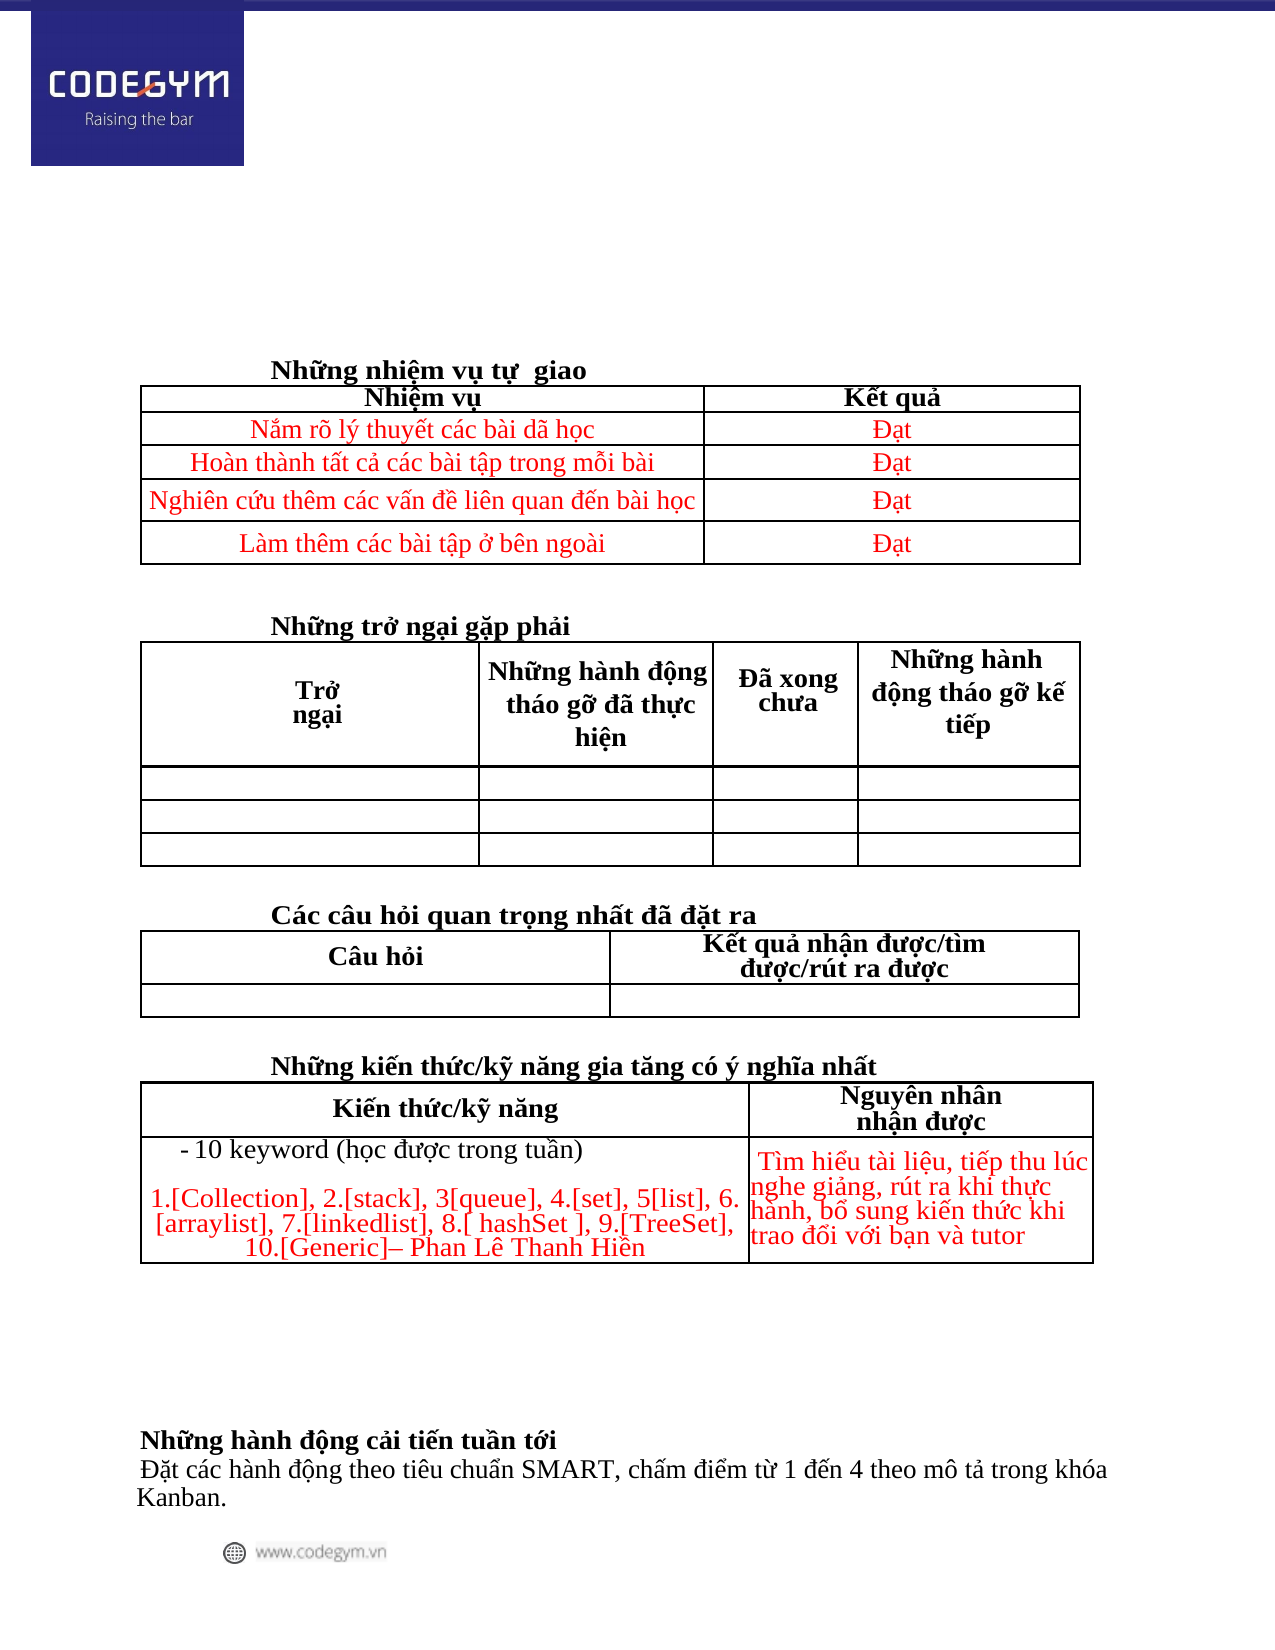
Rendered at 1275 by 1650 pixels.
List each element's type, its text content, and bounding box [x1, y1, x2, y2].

table_cell Tìm hiểu tài liệu, tiếp thu lúc nghe giảng, rút ra khi thực hành, bổ sung kiến thức khi trao đổi với bạn và tutor [750, 1138, 1092, 1262]
table_cell Nắm rõ lý thuyết các bài dã học [142, 413, 703, 444]
table_header Trở ngại [142, 643, 478, 765]
text Đặt các hành động theo tiêu chuẩn SMART, chấm điểm từ 1 đến 4 theo mô tả trong khóa Kanban. [136, 1457, 1117, 1512]
text Các câu hỏi quan trọng nhất đã đặt ra [270, 899, 1131, 930]
table_cell [714, 834, 857, 865]
table_cell [142, 801, 478, 832]
table_cell Nghiên cứu thêm các vấn đề liên quan đến bài học [142, 480, 703, 520]
text Những nhiệm vụ tự giao [270, 354, 1131, 385]
table_cell [142, 834, 478, 865]
table_cell Hoàn thành tất cả các bài tập trong mỗi bài [142, 446, 703, 478]
table_cell [480, 801, 712, 832]
table_cell Đạt [705, 413, 1079, 444]
text Những hành động cải tiến tuần tới [125, 1424, 1131, 1456]
table_cell Đạt [705, 446, 1079, 478]
table_cell [142, 768, 478, 798]
picture [223, 1535, 1246, 1636]
table_cell [714, 768, 857, 798]
table_cell Đạt [705, 522, 1079, 562]
picture [0, 0, 1275, 166]
table_cell [480, 768, 712, 798]
table_header Nhiệm vụ [142, 387, 703, 411]
table_cell [859, 834, 1079, 865]
table_cell Đạt [705, 480, 1079, 520]
table_cell [480, 834, 712, 865]
table_header Kết quả nhận được/tìm được/rút ra được [611, 932, 1078, 983]
text Những kiến thức/kỹ năng gia tăng có ý nghĩa nhất [270, 1050, 1131, 1081]
table_header Câu hỏi [142, 932, 609, 983]
table_header Nguyên nhân nhận được [750, 1084, 1092, 1136]
table_cell [859, 801, 1079, 832]
table_cell [611, 985, 1078, 1016]
table_cell [714, 801, 857, 832]
table_cell [859, 768, 1079, 798]
table_cell Làm thêm các bài tập ở bên ngoài [142, 522, 703, 562]
text Những trở ngại gặp phải [270, 610, 1131, 641]
table_header Kết quả [705, 387, 1079, 411]
table_header Kiến thức/kỹ năng [142, 1084, 748, 1136]
table_header Đã xong chưa [714, 643, 857, 765]
table_cell 10 keyword (học được trong tuần) 1.[Collection], 2.[stack], 3[queue], 4.[set], 5[list], 6.[arraylist], 7.[linkedlist], 8.[ hashSet ], 9.[TreeSet], 10.[Generic]– Phan Lê Thanh Hiền [142, 1138, 748, 1262]
table_header Những hành động tháo gỡ kế tiếp [859, 643, 1079, 765]
table_header Những hành động tháo gỡ đã thực hiện [480, 643, 712, 765]
table_cell [142, 985, 609, 1016]
